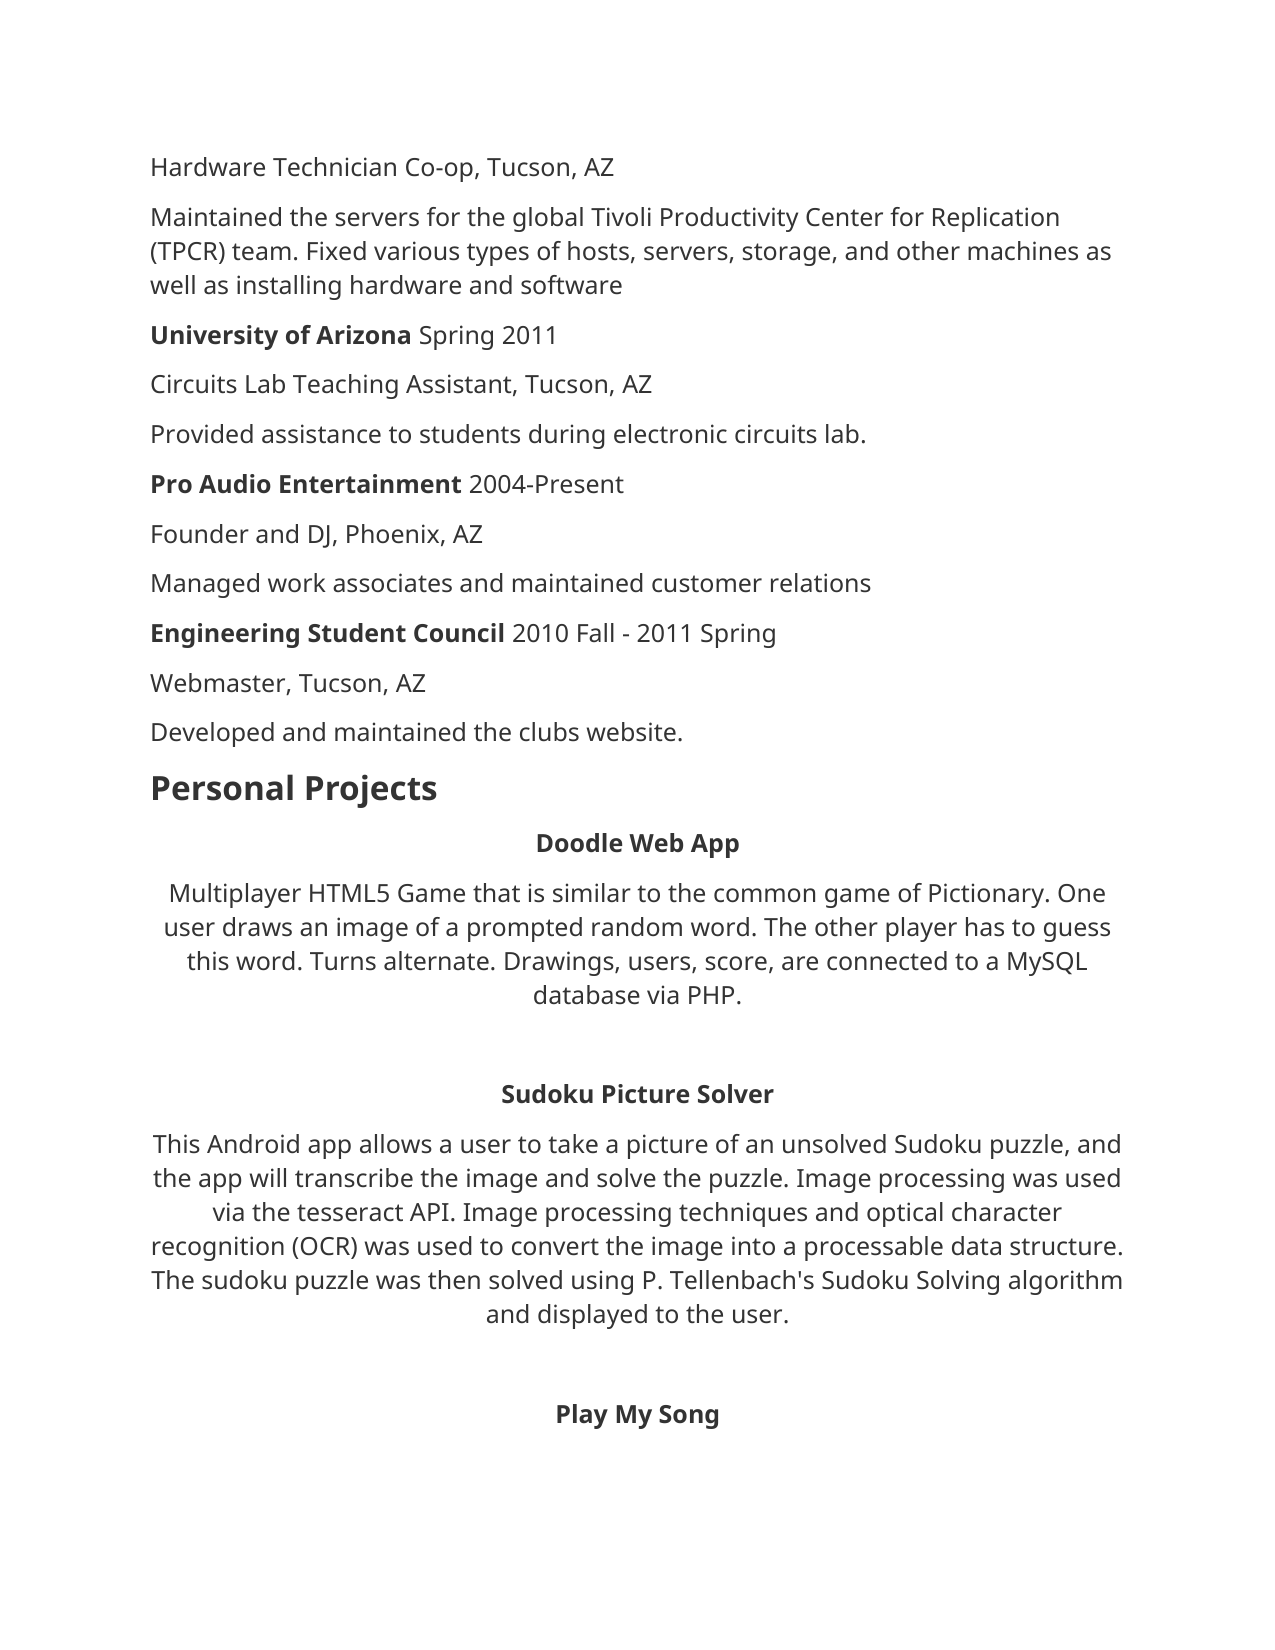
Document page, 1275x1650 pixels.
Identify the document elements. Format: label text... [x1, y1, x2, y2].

text Developed and maintained the clubs website. [150, 715, 1125, 749]
text University of Arizona Spring 2011 [150, 317, 1125, 352]
text Personal Projects [150, 765, 1125, 810]
text Provided assistance to students during electronic circuits lab. [150, 417, 1125, 451]
text This Android app allows a user to take a picture of an unsolved Sudoku puzzle, and the app will transcribe the image and solve the puzzle. Image processing was used via the tesseract API. Image processing techniques and optical character recognition (OCR) was used to convert the image into a processable data structure. The sudoku puzzle was then solved using P. Tellenbach's Sudoku Solving algorithm and displayed to the user. [150, 1127, 1125, 1331]
text Circuits Lab Teaching Assistant, Tucson, AZ [150, 367, 1125, 401]
text Doodle Web App [150, 826, 1125, 860]
text Pro Audio Entertainment 2004-Present [150, 467, 1125, 501]
text Sudoku Picture Solver [150, 1077, 1125, 1111]
text Play My Song [150, 1396, 1125, 1430]
text Hardware Technician Co-op, Tucson, AZ [150, 150, 1125, 184]
text Engineering Student Council 2010 Fall - 2011 Spring [150, 616, 1125, 650]
text Managed work associates and maintained customer relations [150, 566, 1125, 600]
text Multiplayer HTML5 Game that is similar to the common game of Pictionary. One user draws an image of a prompted random word. The other player has to guess this word. Turns alternate. Drawings, users, score, are connected to a MySQL database via PHP. [150, 875, 1125, 1012]
text Founder and DJ, Phoenix, AZ [150, 516, 1125, 550]
text Maintained the servers for the global Tivoli Productivity Center for Replication (TPCR) team. Fixed various types of hosts, servers, storage, and other machines as well as installing hardware and software [150, 200, 1125, 302]
text Webmaster, Tucson, AZ [150, 665, 1125, 699]
